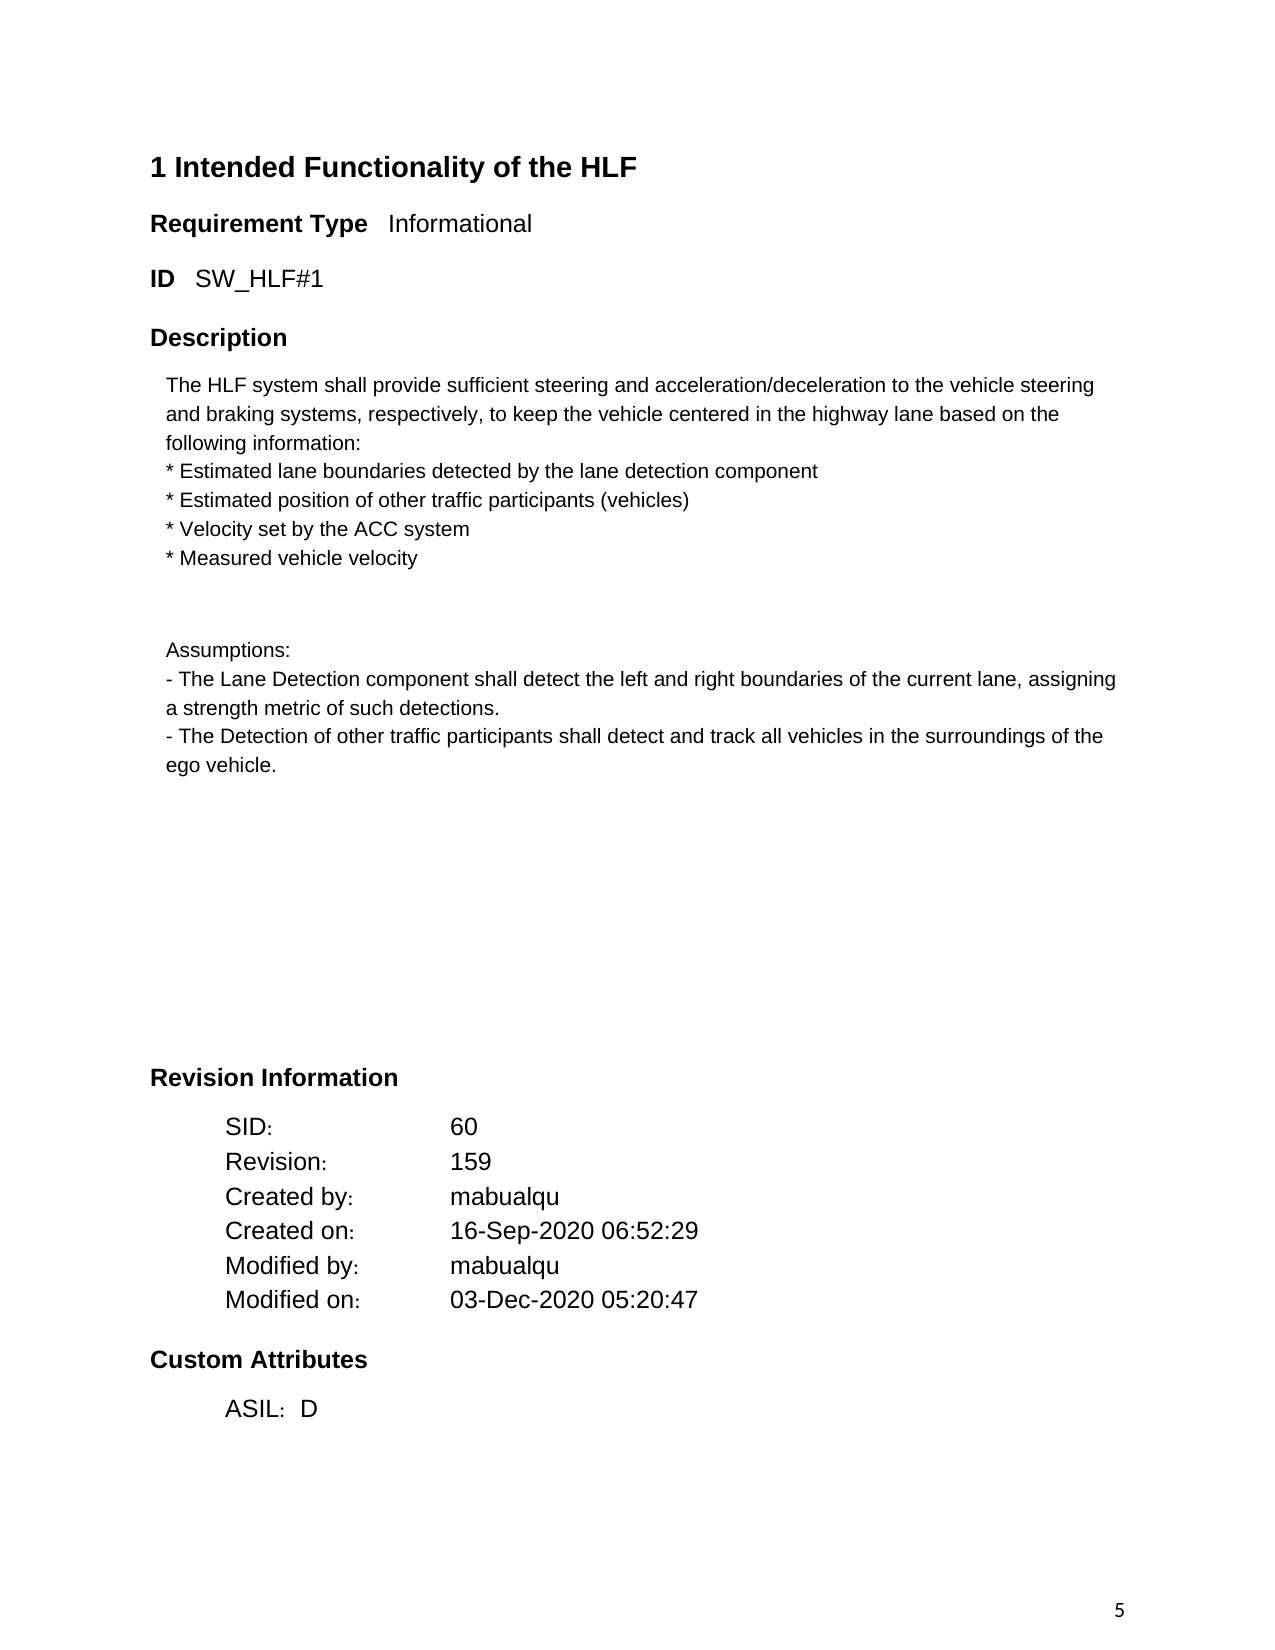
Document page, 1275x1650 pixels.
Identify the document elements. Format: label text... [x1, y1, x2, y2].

text SID: 60 [150, 1112, 1125, 1141]
text Assumptions: [166, 638, 1125, 662]
text * Estimated lane boundaries detected by the lane detection component [166, 459, 1125, 483]
text * Estimated position of other traffic participants (vehicles) [166, 488, 1125, 512]
text The HLF system shall provide sufficient steering and acceleration/deceleration to the vehicle steering and braking systems, respectively, to keep the vehicle centered in the highway lane based on the following information: [166, 373, 1125, 454]
text Created by: mabualqu [150, 1181, 1125, 1210]
title Custom Attributes [150, 1345, 1125, 1373]
text * Velocity set by the ACC system [166, 517, 1125, 541]
text Modified on: 03-Dec-2020 05:20:47 [150, 1285, 1125, 1314]
text * Measured vehicle velocity [166, 545, 1125, 569]
text ID SW_HLF#1 [150, 264, 1125, 293]
text Revision: 159 [150, 1147, 1125, 1176]
text Created on: 16-Sep-2020 06:52:29 [150, 1216, 1125, 1245]
text Modified by: mabualqu [150, 1251, 1125, 1279]
text - The Detection of other traffic participants shall detect and track all vehicles in the surroundings of the ego vehicle. [166, 724, 1125, 777]
text Description [150, 323, 1125, 352]
text Requirement Type Informational [150, 208, 1125, 237]
text - The Lane Detection component shall detect the left and right boundaries of the current lane, assigning a strength metric of such detections. [166, 667, 1125, 719]
text Revision Information [150, 1063, 1125, 1091]
text ASIL: D [150, 1394, 1125, 1423]
title 1 Intended Functionality of the HLF [150, 150, 1125, 183]
